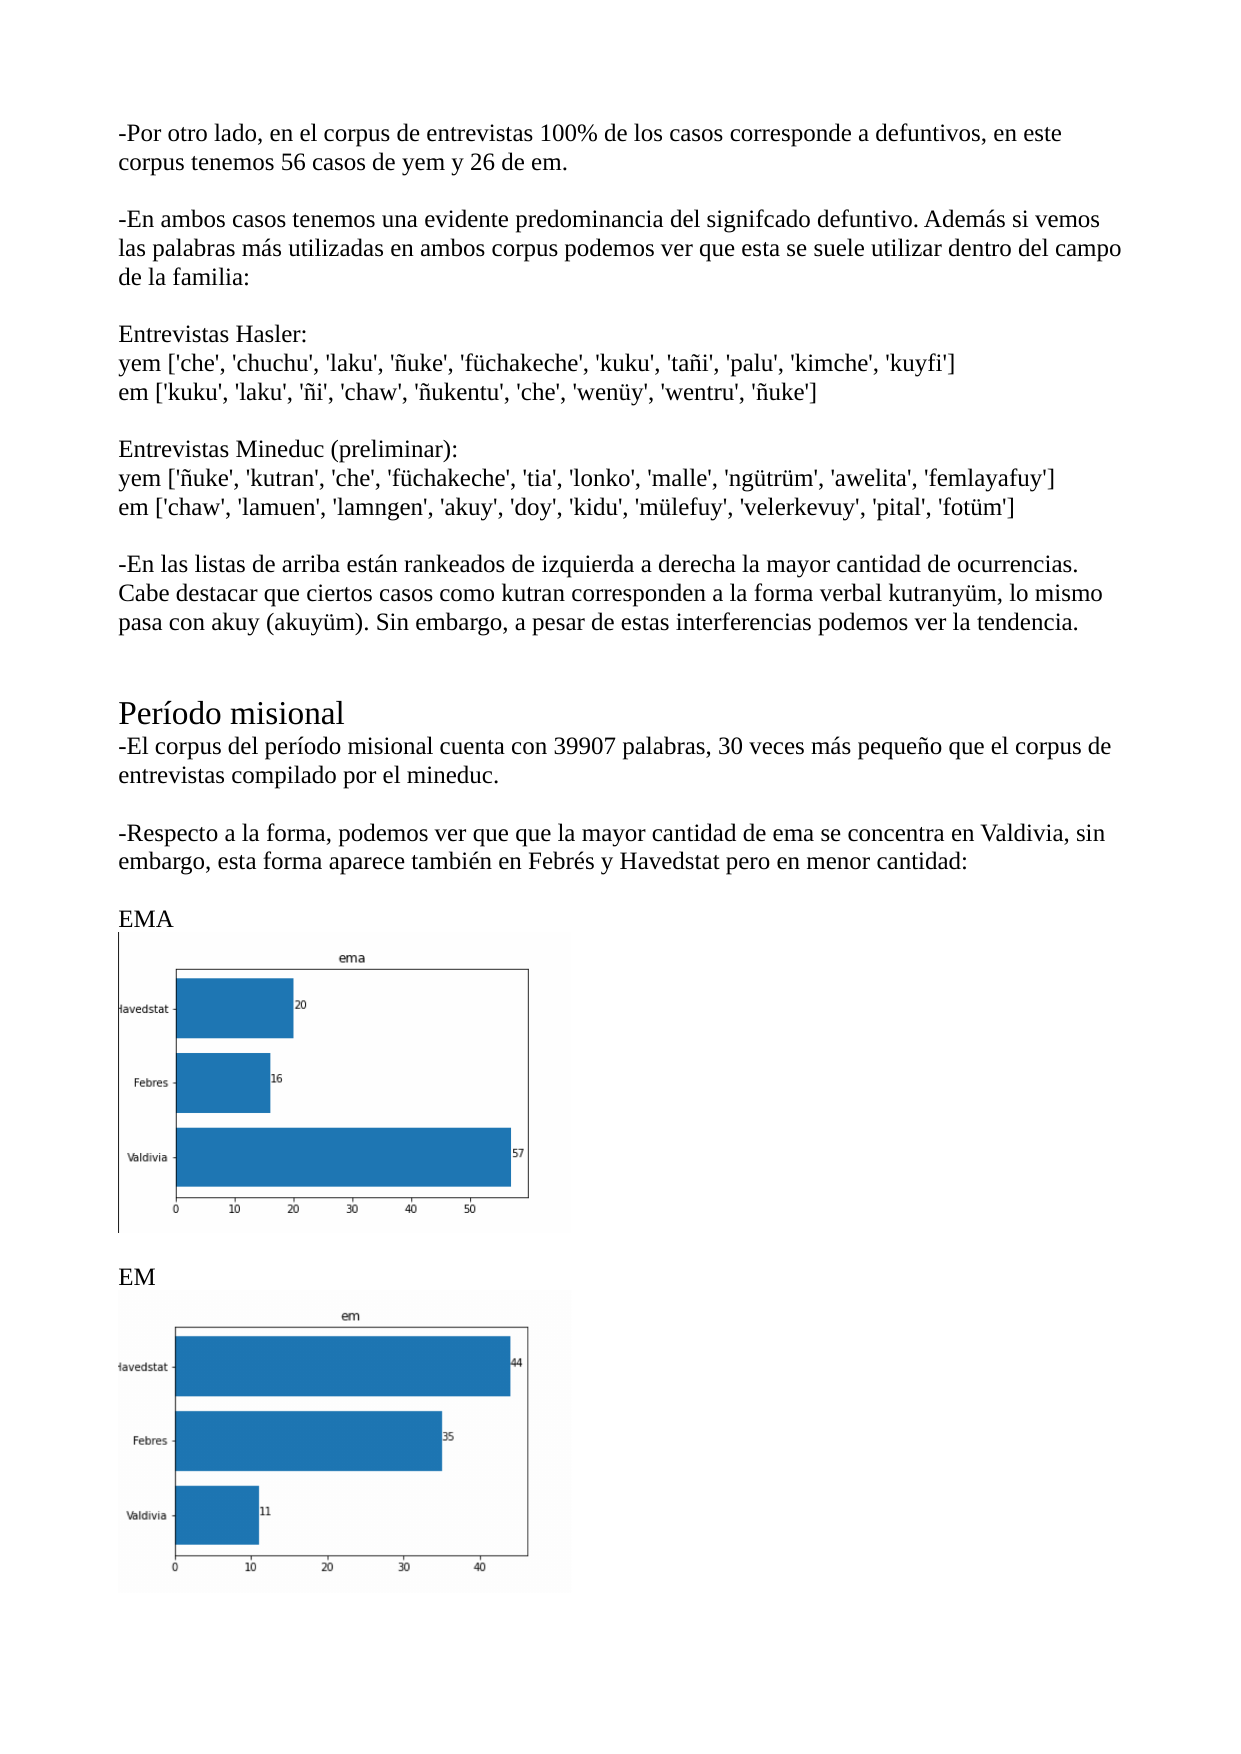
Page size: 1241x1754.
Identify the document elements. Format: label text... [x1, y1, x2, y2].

text -Por otro lado, en el corpus de entrevistas 100% de los casos corresponde a defuntivos, en este corpus tenemos 56 casos de yem y 26 de em. [118, 118, 1122, 176]
text yem ['ñuke', 'kutran', 'che', 'füchakeche', 'tia', 'lonko', 'malle', 'ngütrüm', 'awelita', 'femlayafuy'] [118, 463, 1122, 492]
text Entrevistas Mineduc (preliminar): [118, 434, 1122, 463]
picture [118, 932, 572, 1233]
text EM [118, 1262, 1122, 1290]
text Entrevistas Hasler: [118, 319, 1122, 348]
text yem ['che', 'chuchu', 'laku', 'ñuke', 'füchakeche', 'kuku', 'tañi', 'palu', 'kimche', 'kuyfi'] [118, 348, 1122, 377]
text -Respecto a la forma, podemos ver que que la mayor cantidad de ema se concentra en Valdivia, sin embargo, esta forma aparece también en Febrés y Havedstat pero en menor cantidad: [118, 818, 1122, 875]
text -En las listas de arriba están rankeados de izquierda a derecha la mayor cantidad de ocurrencias. Cabe destacar que ciertos casos como kutran corresponden a la forma verbal kutranyüm, lo mismo pasa con akuy (akuyüm). Sin embargo, a pesar de estas interferencias podemos ver la tendencia. [118, 549, 1122, 636]
text -En ambos casos tenemos una evidente predominancia del signifcado defuntivo. Además si vemos las palabras más utilizadas en ambos corpus podemos ver que esta se suele utilizar dentro del campo de la familia: [118, 204, 1122, 291]
text Período misional [118, 693, 1122, 731]
text EMA [118, 904, 1122, 933]
text em ['kuku', 'laku', 'ñi', 'chaw', 'ñukentu', 'che', 'wenüy', 'wentru', 'ñuke'] [118, 377, 1122, 406]
picture [118, 1290, 572, 1593]
text -El corpus del período misional cuenta con 39907 palabras, 30 veces más pequeño que el corpus de entrevistas compilado por el mineduc. [118, 731, 1122, 789]
text em ['chaw', 'lamuen', 'lamngen', 'akuy', 'doy', 'kidu', 'mülefuy', 'velerkevuy', 'pital', 'fotüm'] [118, 492, 1122, 521]
